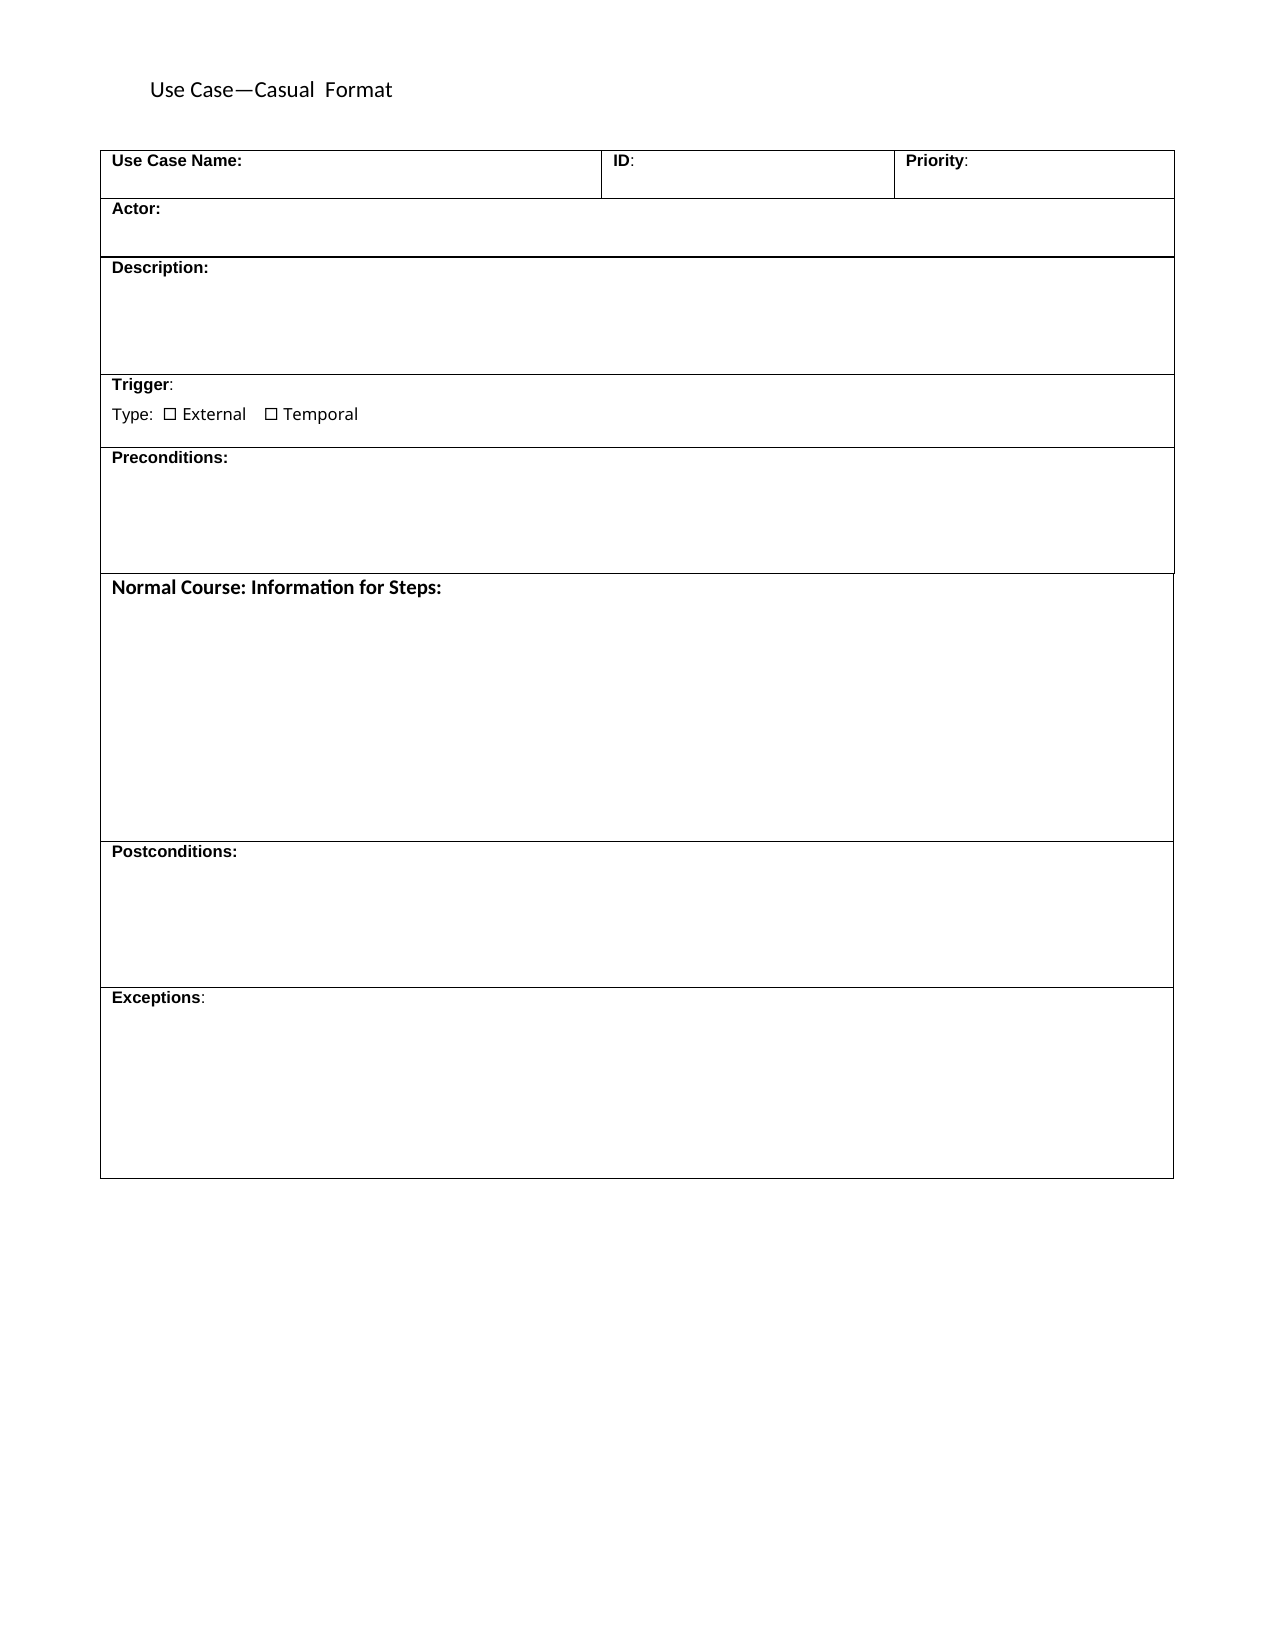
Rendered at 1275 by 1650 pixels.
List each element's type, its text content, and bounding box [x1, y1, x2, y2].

table_cell Trigger: Type: External Temporal [101, 375, 1174, 447]
table_cell Normal Course: Information for Steps: [101, 574, 1173, 841]
table_cell Actor: [101, 199, 1174, 256]
table_cell Preconditions: [101, 448, 1174, 573]
table_header Priority: [895, 151, 1174, 198]
table_cell Exceptions: [101, 988, 1173, 1178]
table_header ID: [602, 151, 894, 198]
table_cell Description: [101, 258, 1174, 374]
table_cell Postconditions: [101, 842, 1173, 987]
table_header Use Case Name: [101, 151, 601, 198]
